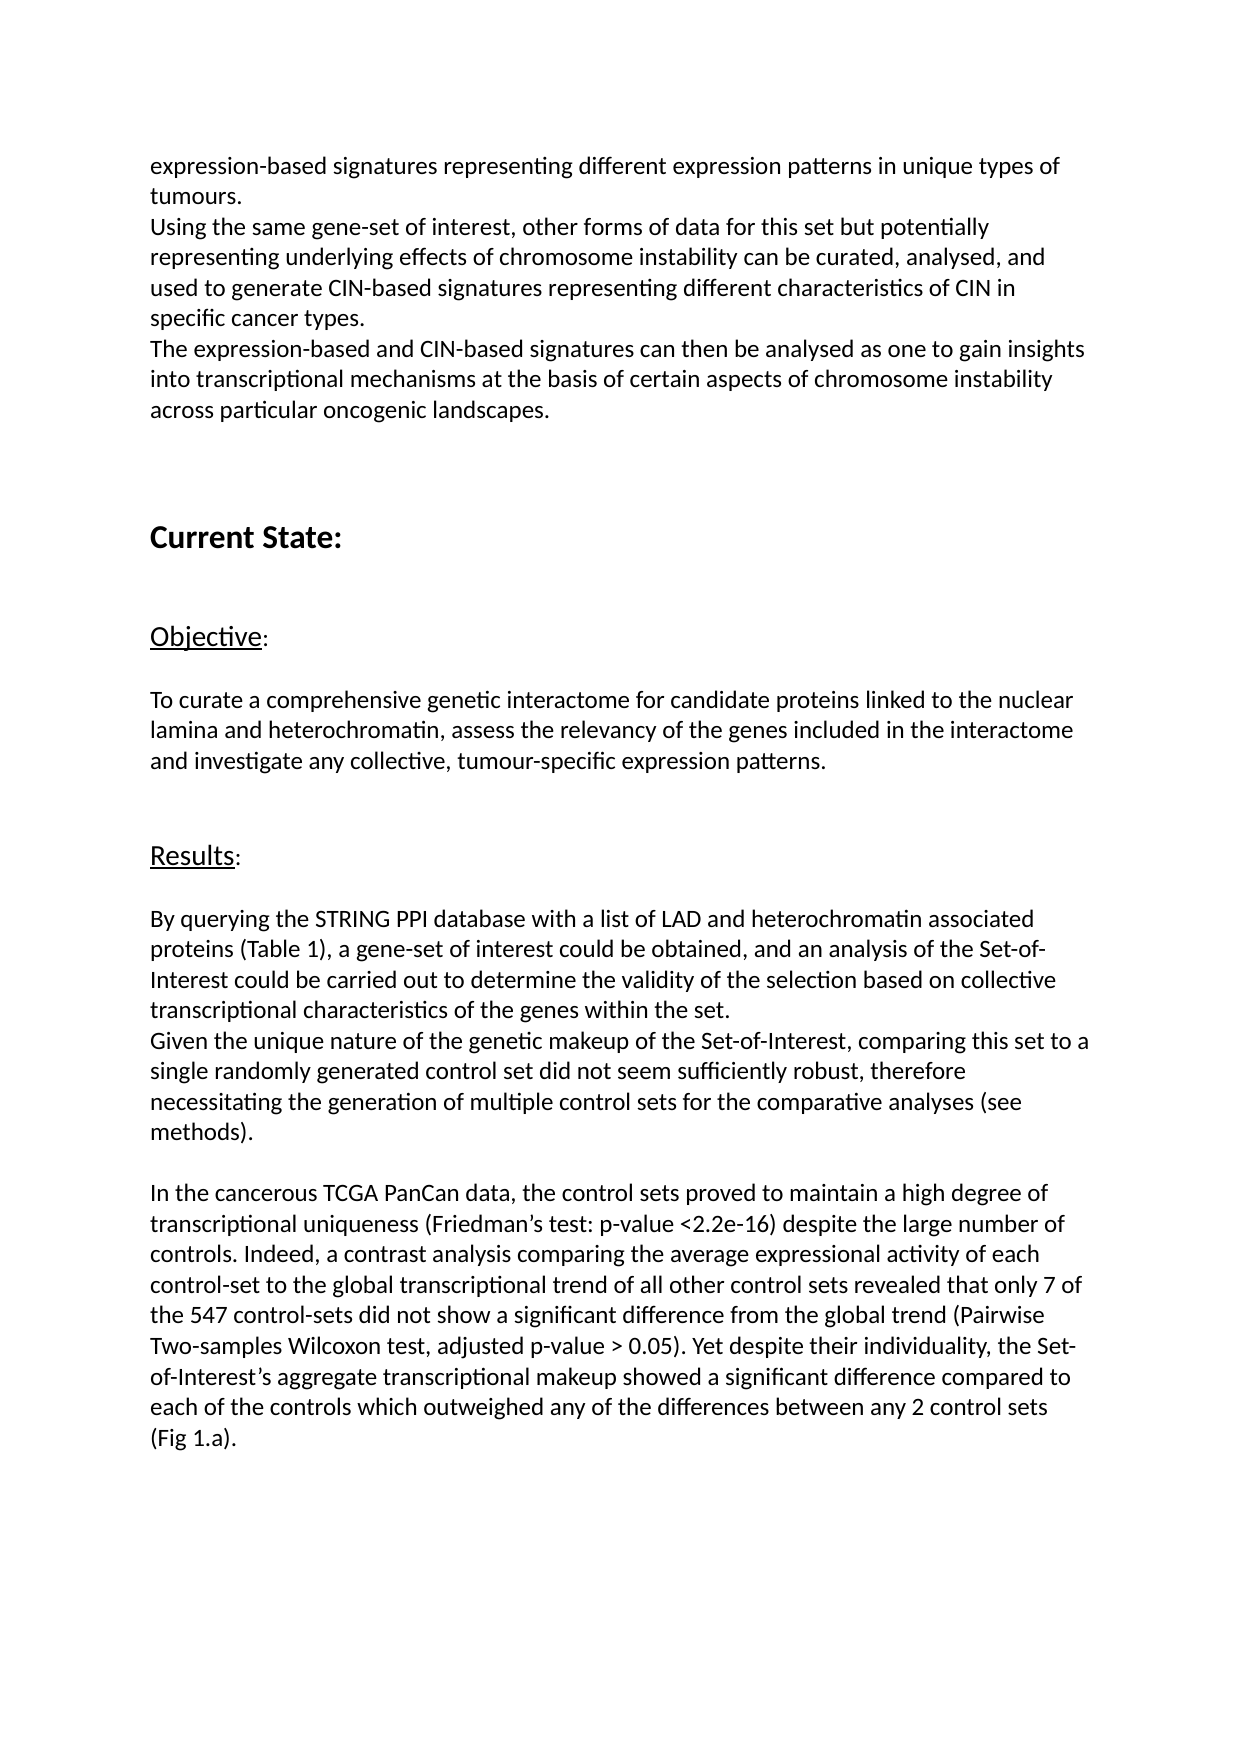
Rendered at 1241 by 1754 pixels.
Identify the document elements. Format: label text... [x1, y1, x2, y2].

text Objective: [150, 618, 1090, 654]
text Results: [150, 837, 1090, 872]
text By querying the STRING PPI database with a list of LAD and heterochromatin associated proteins (Table 1), a gene-set of interest could be obtained, and an analysis of the Set-of-Interest could be carried out to determine the validity of the selection based on collective transcriptional characteristics of the genes within the set. [150, 903, 1090, 1025]
text The expression-based and CIN-based signatures can then be analysed as one to gain insights into transcriptional mechanisms at the basis of certain aspects of chromosome instability across particular oncogenic landscapes. [150, 333, 1090, 425]
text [150, 150, 1090, 211]
text To curate a comprehensive genetic interactome for candidate proteins linked to the nuclear lamina and heterochromatin, assess the relevancy of the genes included in the interactome and investigate any collective, tumour-specific expression patterns. [150, 684, 1090, 776]
text Using the same gene-set of interest, other forms of data for this set but potentially representing underlying effects of chromosome instability can be curated, analysed, and used to generate CIN-based signatures representing different characteristics of CIN in specific cancer types. [150, 211, 1090, 333]
text Given the unique nature of the genetic makeup of the Set-of-Interest, comparing this set to a single randomly generated control set did not seem sufficiently robust, therefore necessitating the generation of multiple control sets for the comparative analyses (see methods). [150, 1025, 1090, 1147]
text In the cancerous TCGA PanCan data, the control sets proved to maintain a high degree of transcriptional uniqueness (Friedman’s test: p-value <2.2e-16) despite the large number of controls. Indeed, a contrast analysis comparing the average expressional activity of each control-set to the global transcriptional trend of all other control sets revealed that only 7 of the 547 control-sets did not show a significant difference from the global trend (Pairwise Two-samples Wilcoxon test, adjusted p-value > 0.05). Yet despite their individuality, the Set-of-Interest’s aggregate transcriptional makeup showed a significant difference compared to each of the controls which outweighed any of the differences between any 2 control sets (Fig 1.a). [150, 1178, 1090, 1452]
text Current State: [150, 516, 1090, 557]
